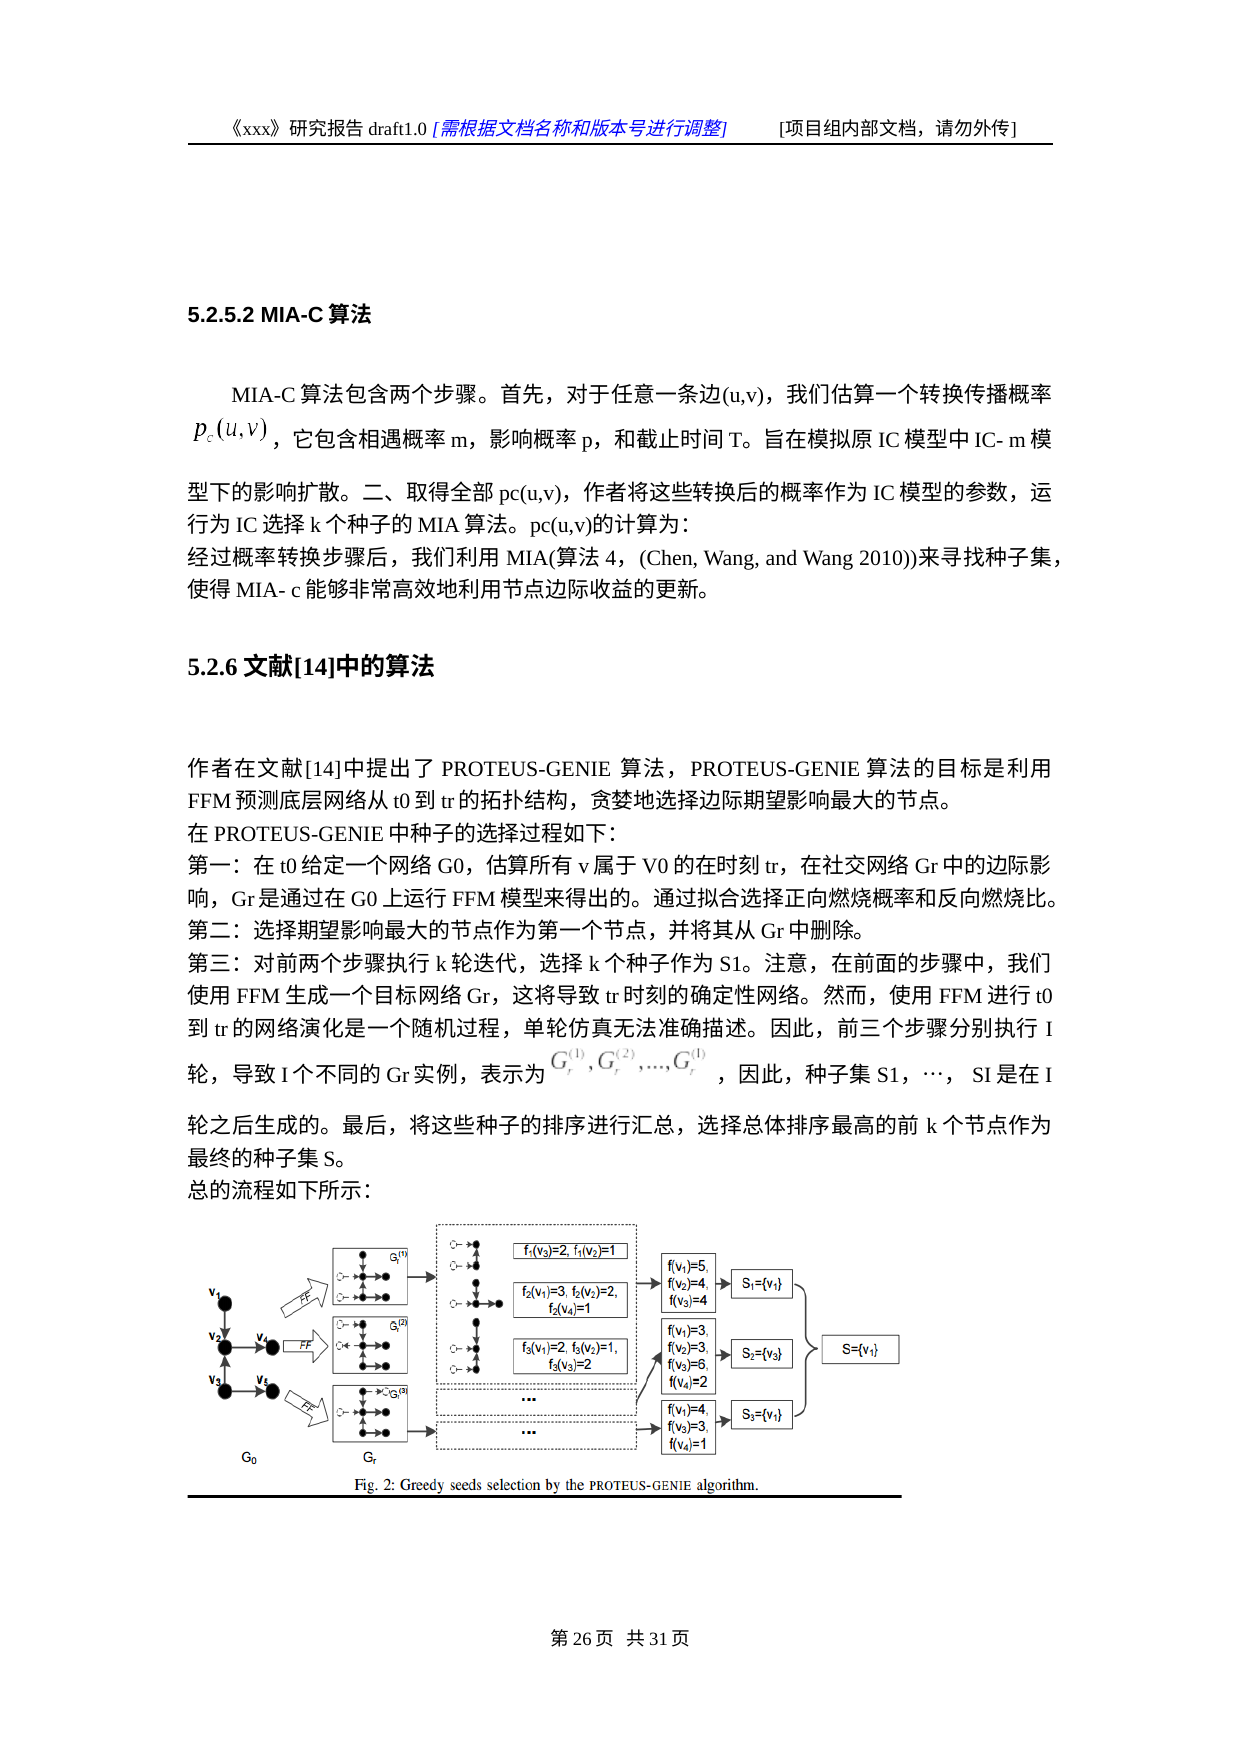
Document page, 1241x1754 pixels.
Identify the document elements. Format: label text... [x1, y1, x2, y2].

text 经过概率转换步骤后，我们利用MIA(算法4，(Chen, Wang, and Wang 2010))来寻找种子集，使得MIA- c能够非常高效地利用节点边际收益的更新。 [187, 539, 1053, 604]
text MIA-C算法包含两个步骤。首先，对于任意一条边(u,v)，我们估算一个转换传播概率，它包含相遇概率m，影响概率p，和截止时间T。旨在模拟原IC模型中IC- m模型下的影响扩散。二、取得全部pc(u,v)，作者将这些转换后的概率作为IC模型的参数，运行为IC选择k个种子的MIA算法。pc(u,v)的计算为： [187, 377, 1053, 539]
text 第三：对前两个步骤执行k轮迭代，选择k个种子作为S1。注意，在前面的步骤中，我们使用FFM生成一个目标网络Gr，这将导致tr时刻的确定性网络。然而，使用FFM进行t0到tr的网络演化是一个随机过程，单轮仿真无法准确描述。因此，前三个步骤分别执行I轮，导致I个不同的Gr实例，表示为 ，因此，种子集S1，…， SI是在I轮之后生成的。最后，将这些种子的排序进行汇总，选择总体排序最高的前k个节点作为最终的种子集S。 [187, 945, 1053, 1173]
subtitle 5.2.6 文献[14]中的算法 [187, 632, 1053, 697]
text 总的流程如下所示： [187, 1173, 1053, 1205]
text 第二：选择期望影响最大的节点作为第一个节点，并将其从Gr中删除。 [187, 913, 1053, 945]
subtitle 5.2.5.2 MIA-C算法 [187, 297, 1053, 329]
text 作者在文献[14]中提出了PROTEUS-GENIE 算法，PROTEUS-GENIE算法的目标是利用FFM预测底层网络从t0到tr的拓扑结构，贪婪地选择边际期望影响最大的节点。 [187, 750, 1053, 815]
text 在PROTEUS-GENIE中种子的选择过程如下： [187, 815, 1053, 848]
picture [187, 1205, 902, 1498]
text 第一：在t0给定一个网络G0，估算所有v属于V0的在时刻tr，在社交网络Gr中的边际影响，Gr是通过在G0上运行FFM模型来得出的。通过拟合选择正向燃烧概率和反向燃烧比。 [187, 848, 1053, 913]
